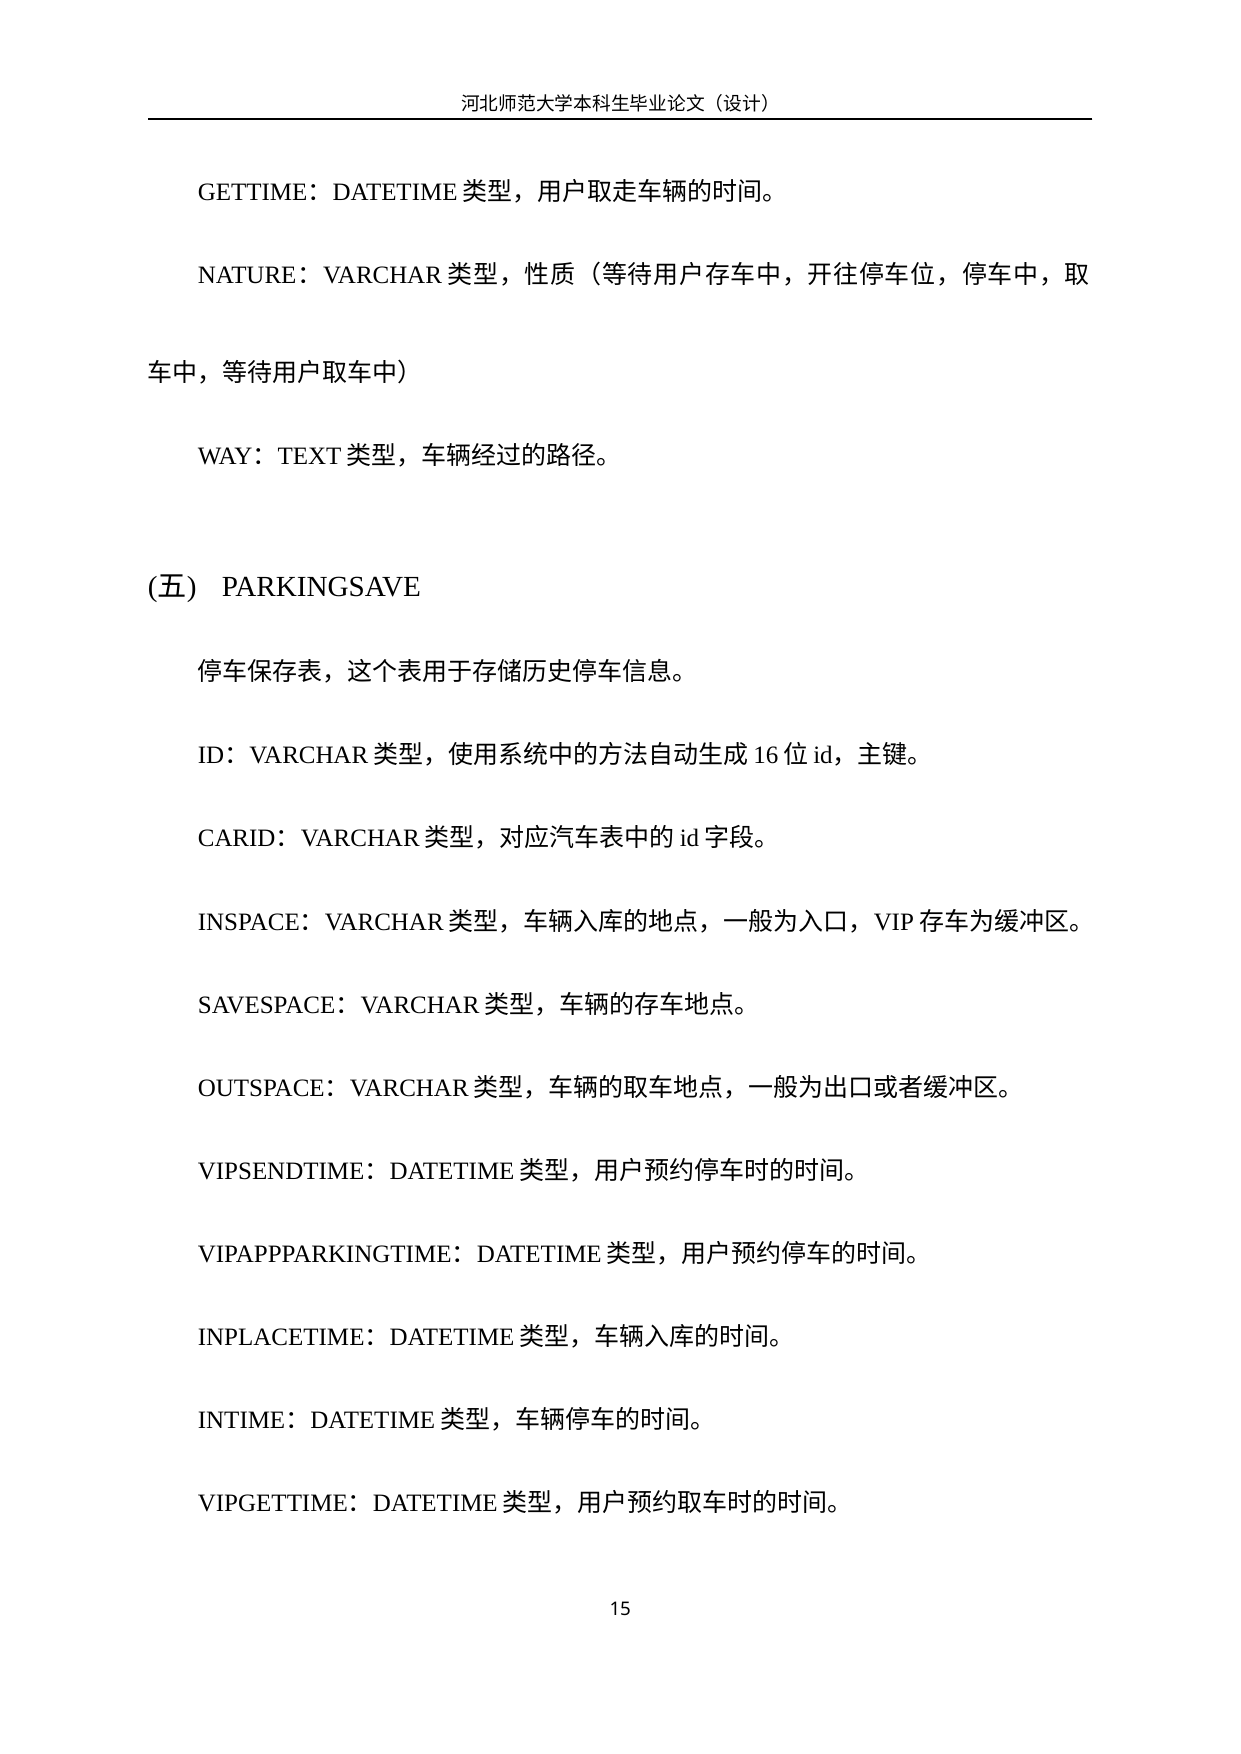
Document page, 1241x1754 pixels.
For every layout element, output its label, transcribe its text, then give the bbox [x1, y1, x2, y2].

text OUTSPACE：VARCHAR类型，车辆的取车地点，一般为出口或者缓冲区。 [148, 1053, 1092, 1118]
text INSPACE：VARCHAR类型，车辆入库的地点，一般为入口，VIP存车为缓冲区。 [148, 887, 1092, 952]
text INTIME：DATETIME类型，车辆停车的时间。 [148, 1385, 1092, 1450]
subtitle PARKINGSAVE [148, 551, 1092, 616]
text ID：VARCHAR类型，使用系统中的方法自动生成16位id，主键。 [148, 720, 1092, 785]
text CARID：VARCHAR类型，对应汽车表中的id字段。 [148, 803, 1092, 868]
text 停车保存表，这个表用于存储历史停车信息。 [148, 637, 1092, 702]
text VIPAPPPARKINGTIME：DATETIME类型，用户预约停车的时间。 [148, 1219, 1092, 1284]
text WAY：TEXT类型，车辆经过的路径。 [148, 421, 1092, 486]
text VIPSENDTIME：DATETIME类型，用户预约停车时的时间。 [148, 1136, 1092, 1201]
text NATURE：VARCHAR类型，性质（等待用户存车中，开往停车位，停车中，取车中，等待用户取车中） [148, 240, 1092, 403]
text INPLACETIME：DATETIME类型，车辆入库的时间。 [148, 1302, 1092, 1367]
text GETTIME：DATETIME类型，用户取走车辆的时间。 [148, 157, 1092, 222]
text VIPGETTIME：DATETIME类型，用户预约取车时的时间。 [148, 1468, 1092, 1533]
text SAVESPACE：VARCHAR类型，车辆的存车地点。 [148, 970, 1092, 1035]
